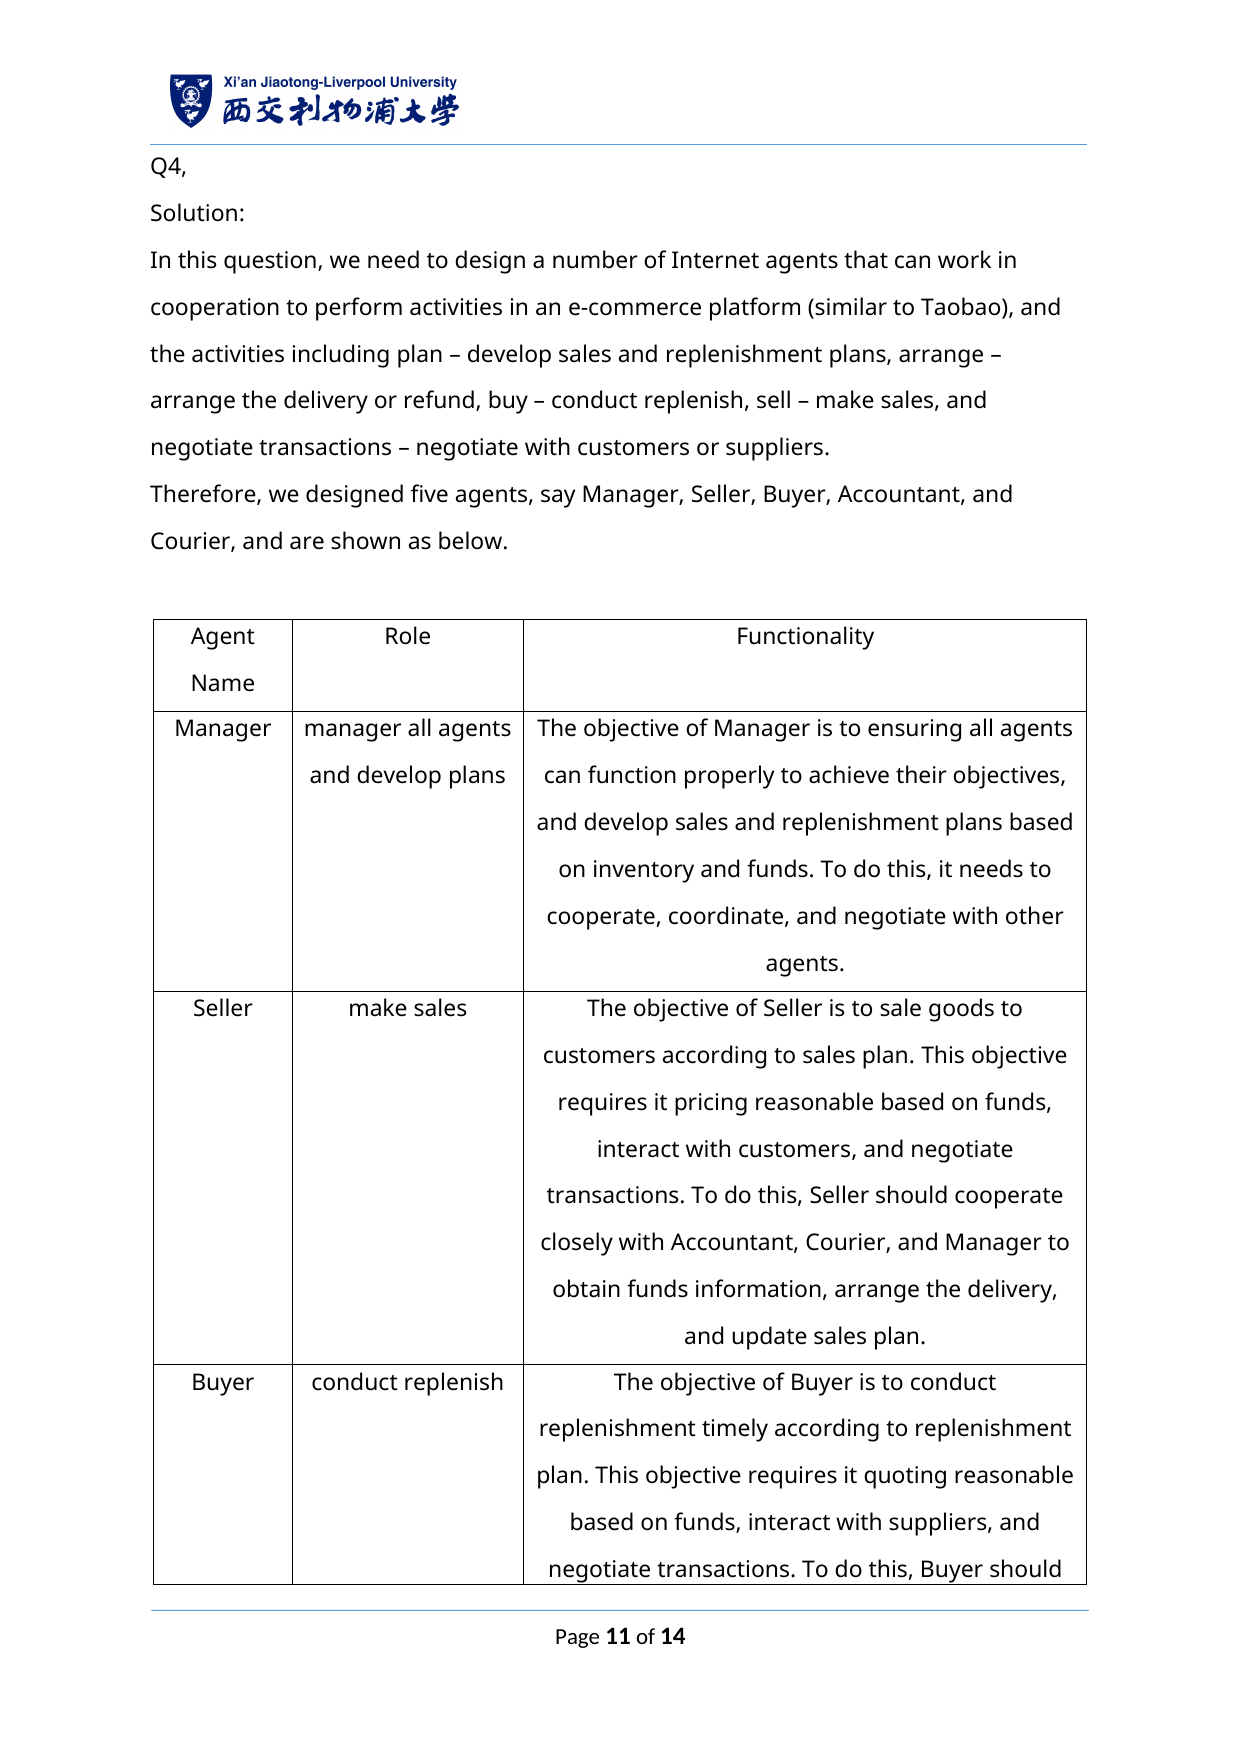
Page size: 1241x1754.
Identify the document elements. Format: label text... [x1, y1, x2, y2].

table_cell Buyer [154, 1365, 292, 1584]
text In this question, we need to design a number of Internet agents that can work in cooperation to perform activities in an e-commerce platform (similar to Taobao), and the activities including plan – develop sales and replenishment plans, arrange – arrange the delivery or refund, buy – conduct replenish, sell – make sales, and negotiate transactions – negotiate with customers or suppliers. [150, 244, 1090, 462]
table_header Functionality [524, 620, 1086, 711]
table_cell Seller [154, 992, 292, 1364]
table_header Agent Name [154, 620, 292, 711]
table_cell make sales [293, 992, 523, 1364]
table_cell Manager [154, 712, 292, 991]
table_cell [524, 1365, 1086, 1584]
table_cell manager all agents and develop plans [293, 712, 523, 991]
table_cell conduct replenish [293, 1365, 523, 1584]
table_cell The objective of Seller is to sale goods to customers according to sales plan. This objective requires it pricing reasonable based on funds, interact with customers, and negotiate transactions. To do this, Seller should cooperate closely with Accountant, Courier, and Manager to obtain funds information, arrange the delivery, and update sales plan. [524, 992, 1086, 1364]
picture [167, 73, 463, 131]
text Therefore, we designed five agents, say Manager, Seller, Buyer, Accountant, and Courier, and are shown as below. [150, 478, 1090, 556]
table_header Role [293, 620, 523, 711]
text Solution: [150, 197, 1090, 228]
text Q4, [150, 150, 1090, 181]
table_cell The objective of Manager is to ensuring all agents can function properly to achieve their objectives, and develop sales and replenishment plans based on inventory and funds. To do this, it needs to cooperate, coordinate, and negotiate with other agents. [524, 712, 1086, 991]
